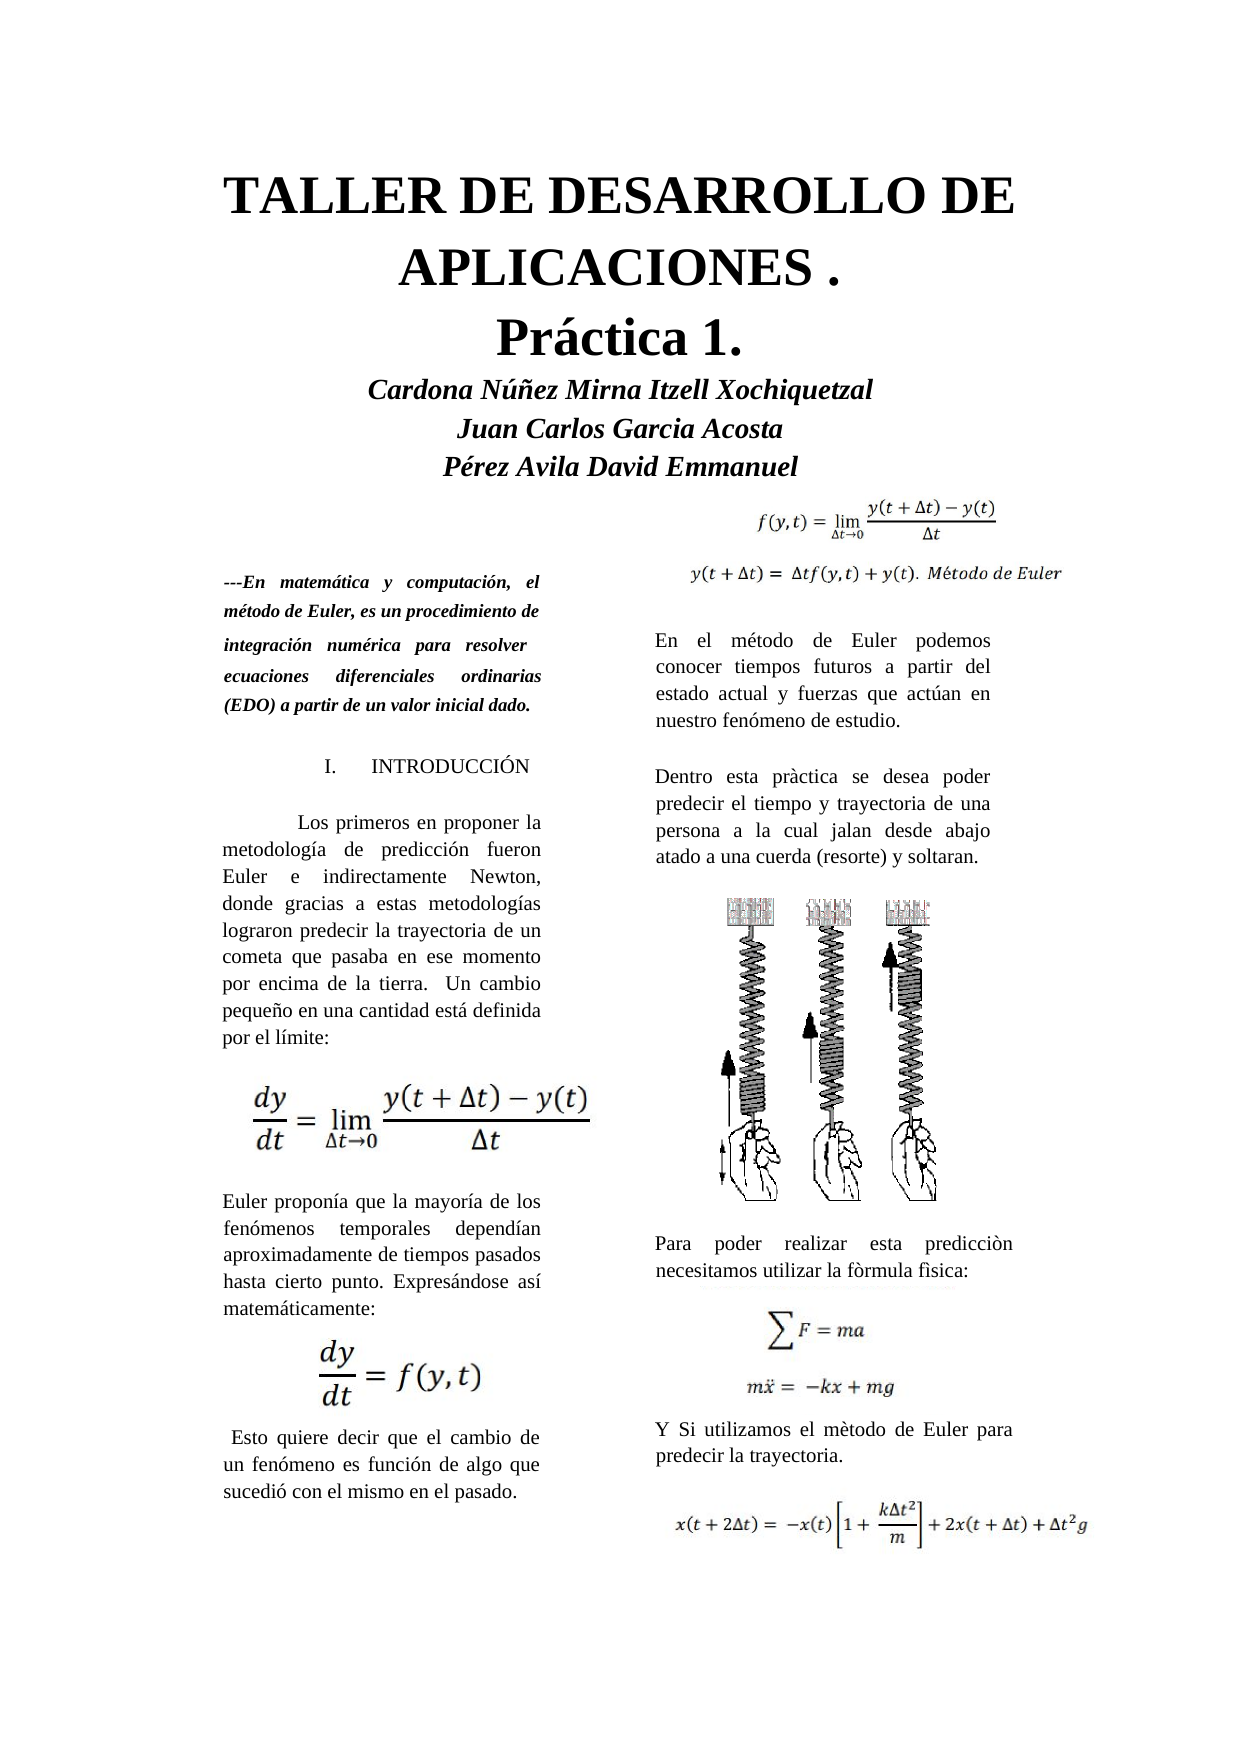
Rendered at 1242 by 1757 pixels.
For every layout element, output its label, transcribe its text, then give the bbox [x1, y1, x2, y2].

picture [656, 487, 1078, 600]
text I. INTRODUCCIÓN [224, 754, 585, 778]
picture [268, 1323, 504, 1421]
text Esto quiere decir que el cambio de un fenómeno es función de algo que sucedió con el mismo en el pasado. [222, 1425, 541, 1503]
text Y Si utilizamos el mètodo de Euler para predecir la trayectoria. [654, 1417, 1013, 1467]
picture [656, 1471, 1105, 1578]
text En el método de Euler podemos conocer tiempos futuros a partir del estado actual y fuerzas que actúan en nuestro fenómeno de estudio. [654, 628, 991, 732]
text Juan Carlos Garcia Acosta [224, 411, 1016, 444]
text Cardona Núñez Mirna Itzell Xochiquetzal [224, 372, 1017, 406]
text Dentro esta pràctica se desea poder predecir el tiempo y trayectoria de una persona a la cual jalan desde abajo atado a una cuerda (resorte) y soltaran. [654, 764, 991, 868]
text Euler proponía que la mayoría de los fenómenos temporales dependían aproximadamente de tiempos pasados hasta cierto punto. Expresándose así matemáticamente: [222, 1188, 541, 1320]
picture [718, 897, 937, 1201]
text TALLER DE DESARROLLO DE APLICACIONES . [224, 163, 1017, 297]
picture [699, 1285, 956, 1415]
text ---​En ​matemática y ​computación​, el método de Euler, es un procedimiento de ​integración numérica para resolver ​ecuaciones diferenciales ordinarias (EDO) a partir de un valor inicial dado. [224, 571, 541, 715]
text Pérez Avila David Emmanuel [224, 449, 1017, 483]
text Para poder realizar esta predicciòn necesitamos utilizar la fòrmula fìsica: [654, 1231, 1013, 1282]
text Los primeros en proponer la metodología de predicción fueron Euler e indirectamente Newton, donde gracias a estas metodologías lograron predecir la trayectoria de un cometa que pasaba en ese momento por encima de la tierra. Un cambio pequeño en una cantidad está definida por el límite: [222, 810, 541, 1049]
picture [223, 1052, 621, 1187]
text Práctica 1. [224, 305, 1014, 368]
